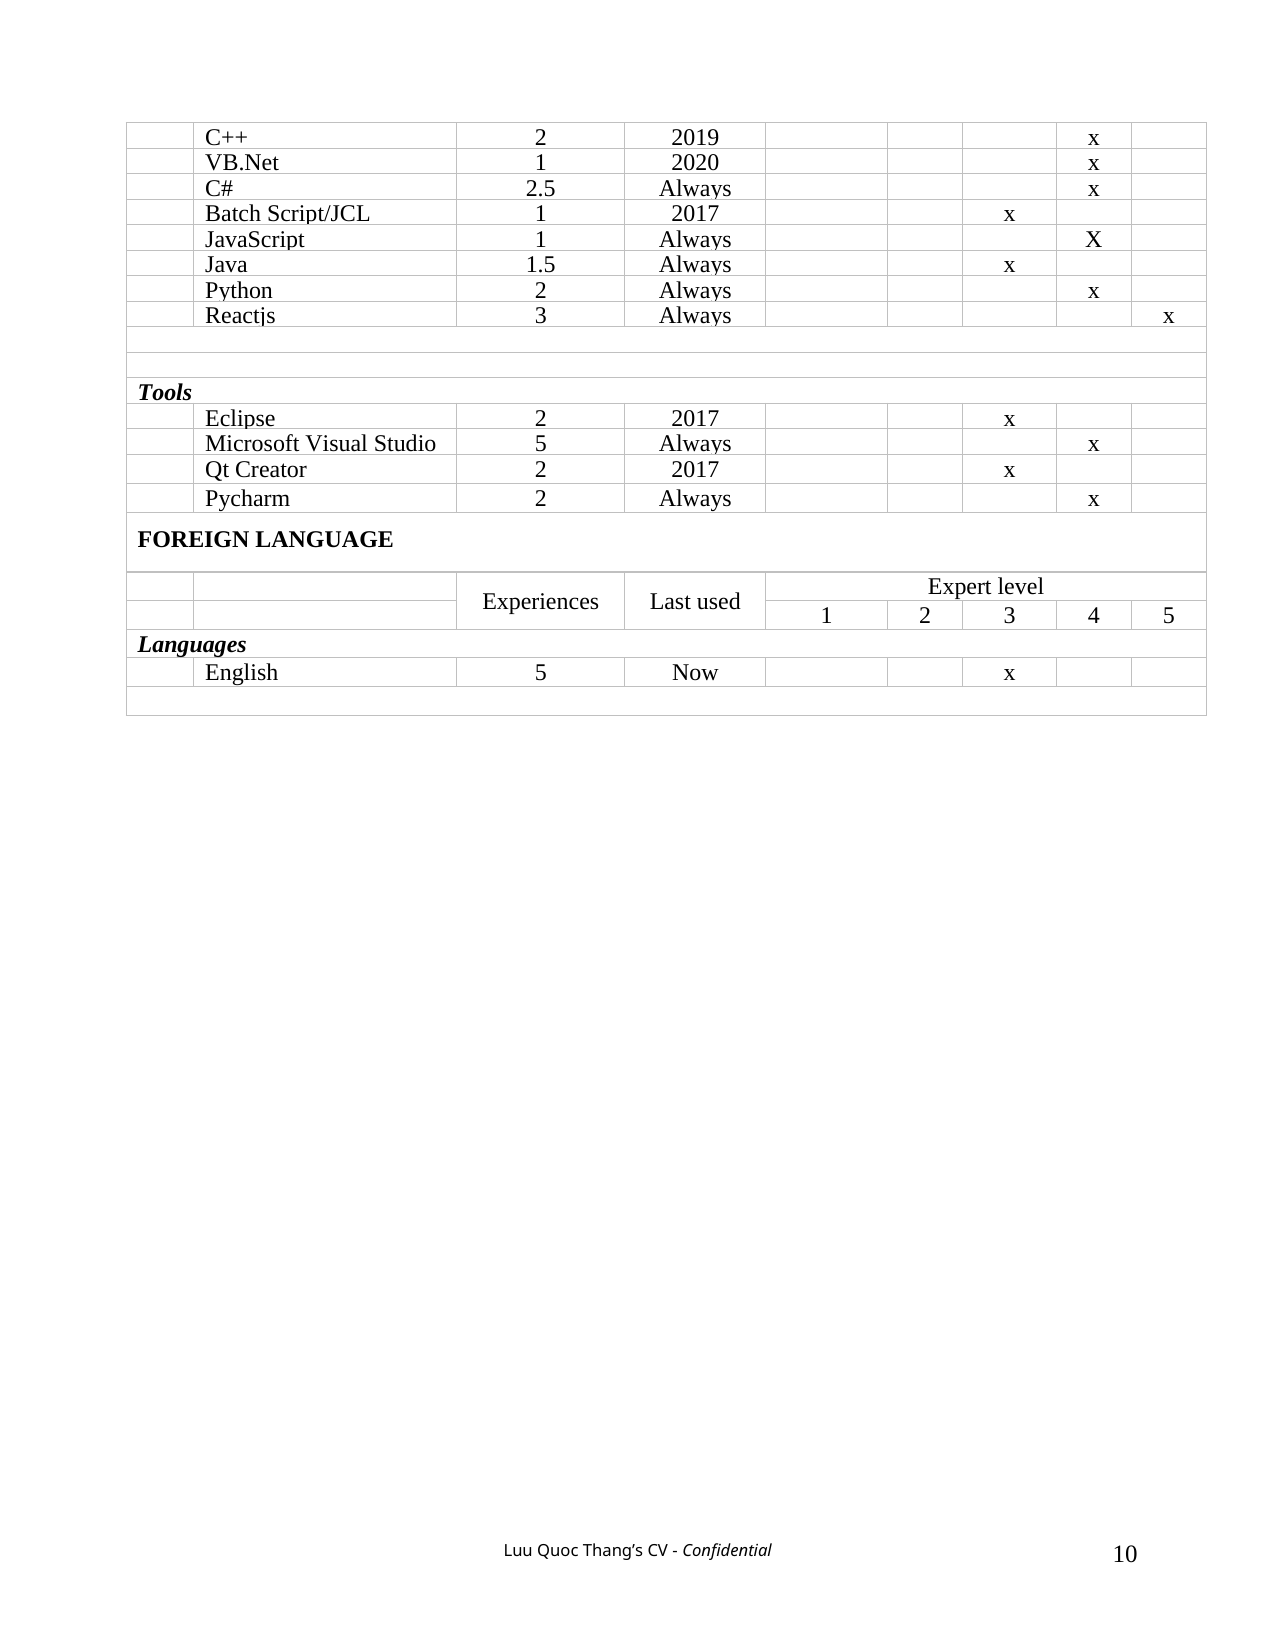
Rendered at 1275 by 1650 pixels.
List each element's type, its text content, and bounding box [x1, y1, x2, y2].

table_cell [127, 149, 193, 173]
table_cell [1132, 658, 1206, 686]
table_cell 1 [457, 149, 624, 173]
table_cell [888, 200, 962, 224]
table_cell [766, 455, 887, 483]
table_cell Always [625, 429, 765, 454]
table_cell [766, 174, 887, 198]
table_cell 2017 [625, 404, 765, 428]
table_cell [127, 429, 193, 454]
table_cell [766, 429, 887, 454]
table_cell [888, 276, 962, 301]
table_cell [963, 484, 1056, 512]
table_cell [1132, 484, 1206, 512]
table_cell Qt Creator [194, 455, 456, 483]
table_cell English [194, 658, 456, 686]
table_cell C++ [194, 123, 456, 147]
table_cell 5 [457, 429, 624, 454]
table_cell Always [625, 174, 765, 198]
table_cell [766, 251, 887, 275]
table_cell [127, 302, 193, 326]
table_cell x [963, 251, 1056, 275]
table_cell Always [625, 302, 765, 326]
table_cell [1057, 302, 1131, 326]
table_cell [1057, 658, 1131, 686]
table_cell [127, 353, 1206, 377]
table_cell 2 [888, 601, 962, 629]
table_cell Last used [625, 573, 765, 629]
table_cell [888, 149, 962, 173]
table_cell [127, 601, 193, 629]
table_cell [766, 123, 887, 147]
table_cell [766, 658, 887, 686]
table_cell [127, 200, 193, 224]
table_cell JavaScript [194, 225, 456, 249]
table_cell [963, 174, 1056, 198]
table_cell X [1057, 225, 1131, 249]
table_cell [1132, 251, 1206, 275]
table_cell x [1057, 149, 1131, 173]
table_cell x [1057, 276, 1131, 301]
table_cell [1057, 251, 1131, 275]
table_cell [1132, 200, 1206, 224]
table_cell Batch Script/JCL [194, 200, 456, 224]
table_cell [127, 225, 193, 249]
table_cell 2 [457, 455, 624, 483]
table_cell [127, 123, 193, 147]
table_cell [127, 404, 193, 428]
table_cell Java [194, 251, 456, 275]
table_cell Always [625, 484, 765, 512]
table_cell [963, 225, 1056, 249]
table_cell 2019 [625, 123, 765, 147]
table_cell [963, 429, 1056, 454]
table_cell 1 [457, 225, 624, 249]
table_cell 2 [457, 484, 624, 512]
table_cell 2 [457, 123, 624, 147]
table_cell [1132, 404, 1206, 428]
table_cell [888, 455, 962, 483]
table_cell [1057, 404, 1131, 428]
table_cell Eclipse [194, 404, 456, 428]
table_cell Microsoft Visual Studio [194, 429, 456, 454]
table_cell [127, 484, 193, 512]
table_cell FOREIGN LANGUAGE [127, 513, 1206, 571]
table_cell [194, 573, 456, 600]
table_cell [888, 123, 962, 147]
table_cell Always [625, 276, 765, 301]
table_cell [1132, 276, 1206, 301]
table_cell x [1132, 302, 1206, 326]
table_cell [766, 225, 887, 249]
table_cell 5 [1132, 601, 1206, 629]
table_cell x [1057, 429, 1131, 454]
table_cell [963, 149, 1056, 173]
table_cell [1057, 455, 1131, 483]
table_cell Python [194, 276, 456, 301]
table_cell [888, 404, 962, 428]
table_cell [766, 404, 887, 428]
table_cell Now [625, 658, 765, 686]
table_cell Experiences [457, 573, 624, 629]
table_cell 2017 [625, 200, 765, 224]
table_cell [963, 302, 1056, 326]
table_cell 4 [1057, 601, 1131, 629]
table_cell [127, 174, 193, 198]
table_cell [127, 573, 193, 600]
table_cell Tools [127, 378, 1206, 403]
table_cell 2 [457, 404, 624, 428]
table_cell [1132, 123, 1206, 147]
table_cell [766, 149, 887, 173]
table_cell [766, 276, 887, 301]
table_cell [1132, 455, 1206, 483]
table_cell Languages [127, 630, 1206, 657]
table_cell x [1057, 174, 1131, 198]
table_cell x [963, 404, 1056, 428]
table_cell x [963, 200, 1056, 224]
table_cell [127, 251, 193, 275]
table_cell 3 [963, 601, 1056, 629]
table_cell [1132, 225, 1206, 249]
table_cell [888, 251, 962, 275]
table_cell [963, 276, 1056, 301]
table_cell [127, 327, 1206, 352]
table_cell x [1057, 123, 1131, 147]
table_cell 5 [457, 658, 624, 686]
table_cell [1057, 200, 1131, 224]
table_cell [194, 601, 456, 629]
table_cell [127, 687, 1206, 714]
table_cell x [963, 658, 1056, 686]
table_cell [127, 276, 193, 301]
table_cell [766, 302, 887, 326]
table_cell [963, 123, 1056, 147]
table_cell [766, 200, 887, 224]
table_cell 1 [457, 200, 624, 224]
table_cell [888, 658, 962, 686]
table_cell [127, 658, 193, 686]
table_cell [888, 484, 962, 512]
table_cell 3 [457, 302, 624, 326]
table_cell [888, 302, 962, 326]
table_cell Pycharm [194, 484, 456, 512]
table_cell x [963, 455, 1056, 483]
table_cell Always [625, 225, 765, 249]
table_cell 1 [766, 601, 887, 629]
table_cell [888, 429, 962, 454]
table_cell Expert level [766, 573, 1206, 600]
table_cell Always [625, 251, 765, 275]
table_cell 2.5 [457, 174, 624, 198]
table_cell VB.Net [194, 149, 456, 173]
table_cell 2017 [625, 455, 765, 483]
table_cell 1.5 [457, 251, 624, 275]
table_cell x [1057, 484, 1131, 512]
table_cell [127, 455, 193, 483]
table_cell [1132, 149, 1206, 173]
table_cell [1132, 429, 1206, 454]
table_cell [766, 484, 887, 512]
table_cell 2020 [625, 149, 765, 173]
table_cell [1132, 174, 1206, 198]
table_cell Reactjs [194, 302, 456, 326]
table_cell C# [194, 174, 456, 198]
table_cell [888, 174, 962, 198]
table_cell [888, 225, 962, 249]
table_cell 2 [457, 276, 624, 301]
